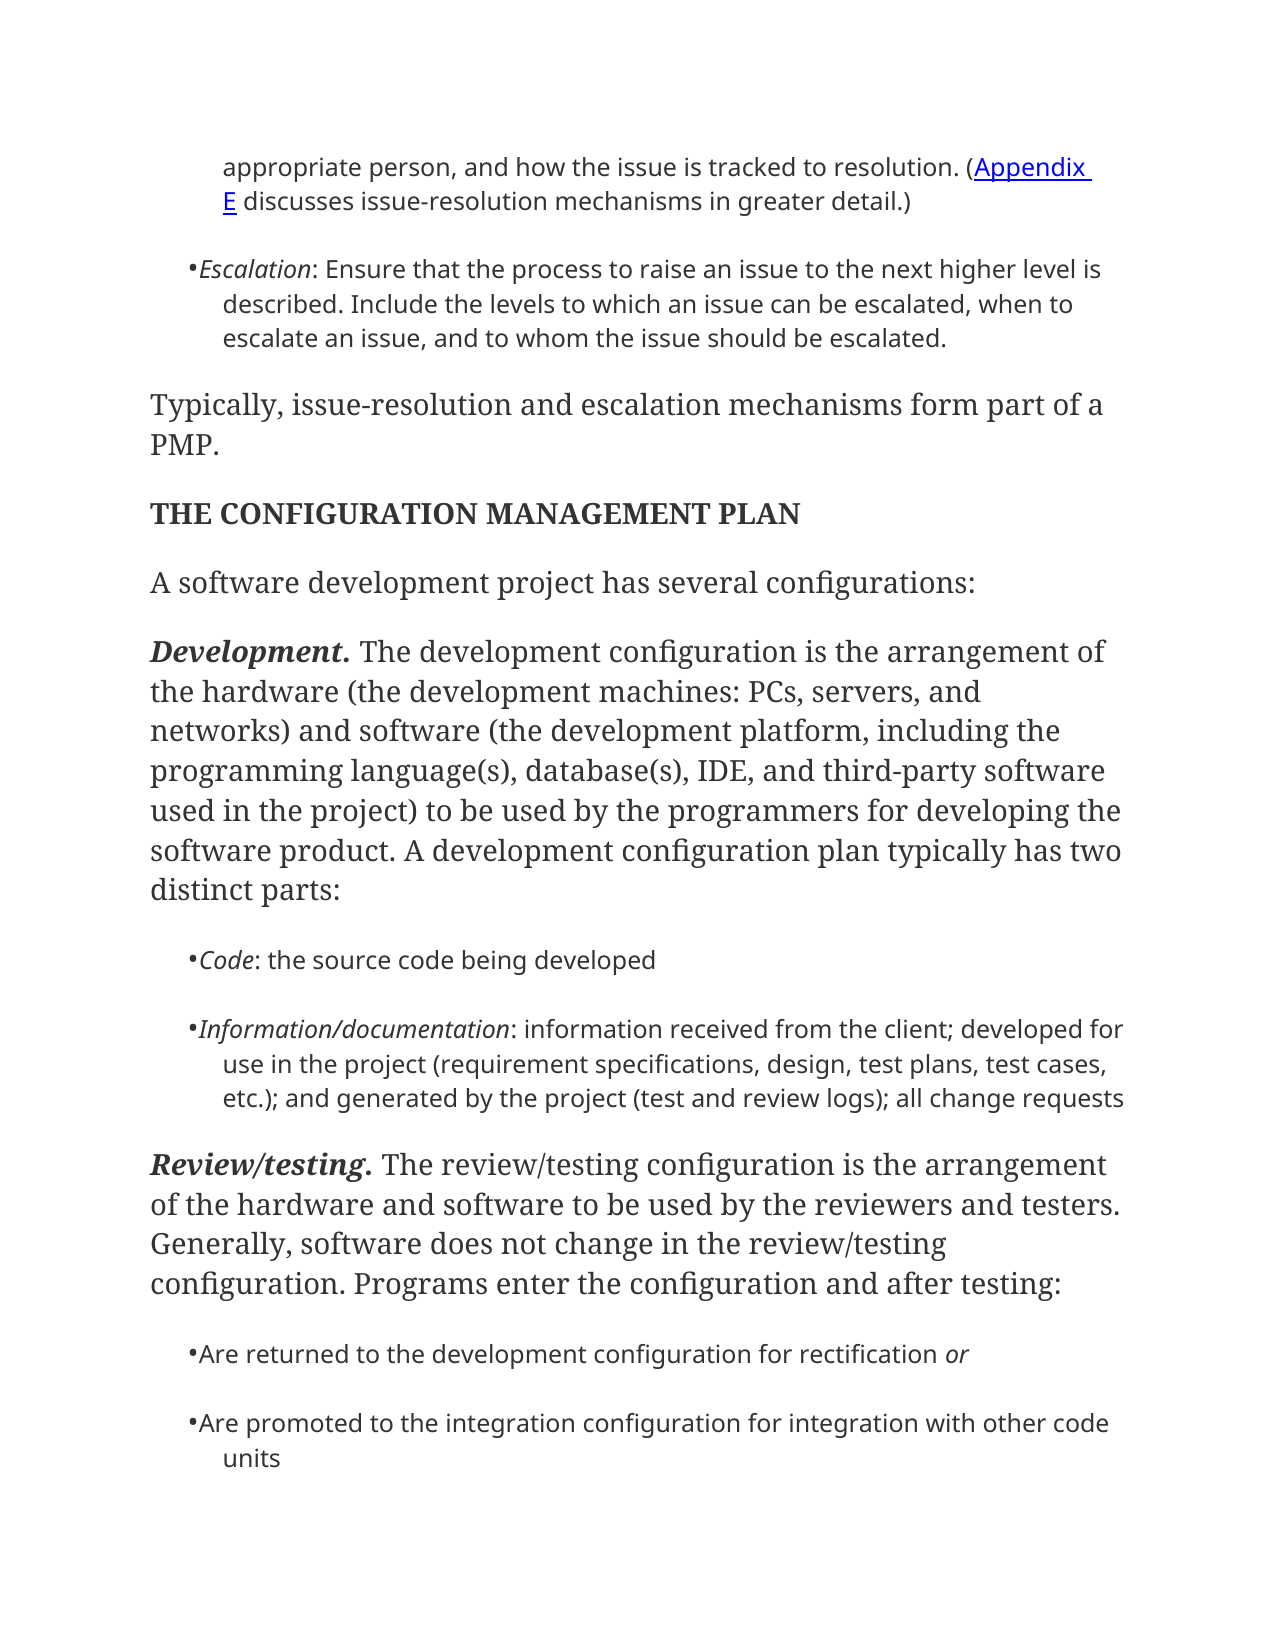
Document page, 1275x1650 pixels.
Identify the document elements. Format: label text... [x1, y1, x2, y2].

text Development. The development configuration is the arrangement of the hardware (the development machines: PCs, servers, and networks) and software (the development platform, including the programming language(s), database(s), IDE, and third-party software used in the project) to be used by the programmers for developing the software product. A development configuration plan typically has two distinct parts: [150, 631, 1125, 909]
text THE CONFIGURATION MANAGEMENT PLAN [150, 494, 1125, 533]
text •Are promoted to the integration configuration for integration with other code units [187, 1401, 1125, 1475]
text •Escalation: Ensure that the process to raise an issue to the next higher level is described. Include the levels to which an issue can be escalated, when to escalate an issue, and to whom the issue should be escalated. [187, 247, 1125, 355]
text Review/testing. The review/testing configuration is the arrangement of the hardware and software to be used by the reviewers and testers. Generally, software does not change in the review/testing configuration. Programs enter the configuration and after testing: [150, 1144, 1125, 1303]
text A software development project has several configurations: [150, 562, 1125, 602]
text •Are returned to the development configuration for rectification or [187, 1332, 1125, 1372]
text •Information/documentation: information received from the client; developed for use in the project (requirement specifications, design, test plans, test cases, etc.); and generated by the project (test and review logs); all change requests [187, 1007, 1125, 1115]
text •Code: the source code being developed [187, 938, 1125, 978]
text Typically, issue-resolution and escalation mechanisms form part of a PMP. [150, 384, 1125, 464]
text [187, 150, 1125, 218]
